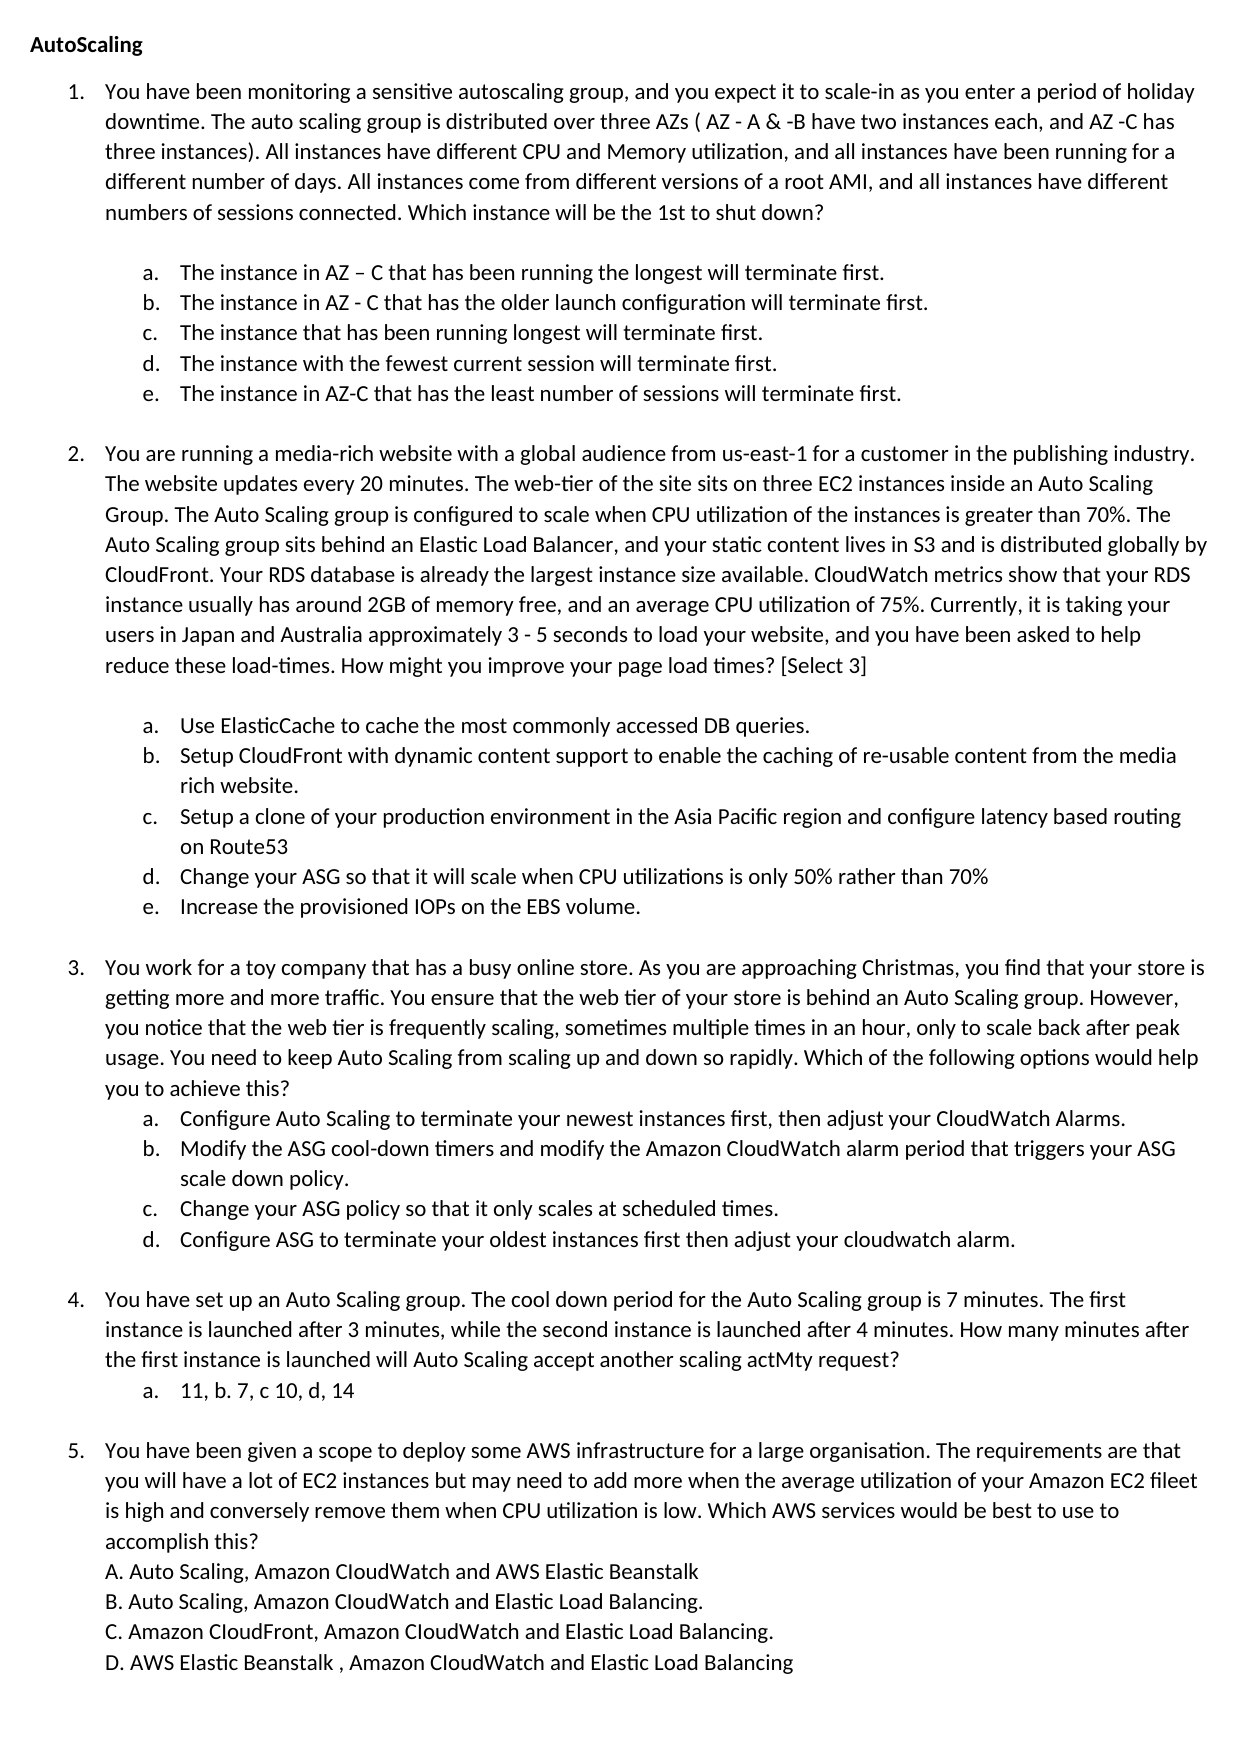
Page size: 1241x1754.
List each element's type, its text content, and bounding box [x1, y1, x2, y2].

list The instance that has been running longest will terminate first. [142, 318, 1210, 347]
list C. Amazon CIoudFront, Amazon CIoudWatch and Elastic Load Balancing. [105, 1617, 1210, 1646]
list You work for a toy company that has a busy online store. As you are approaching Christmas, you find that your store is getting more and more traffic. You ensure that the web tier of your store is behind an Auto Scaling group. However, you notice that the web tier is frequently scaling, sometimes multiple times in an hour, only to scale back after peak usage. You need to keep Auto Scaling from scaling up and down so rapidly. Which of the following options would help you to achieve this? [67, 953, 1210, 1102]
list You have been monitoring a sensitive autoscaling group, and you expect it to scale-in as you enter a period of holiday downtime. The auto scaling group is distributed over three AZs ( AZ - A & -B have two instances each, and AZ -C has three instances). All instances have different CPU and Memory utilization, and all instances have been running for a different number of days. All instances come from different versions of a root AMI, and all instances have different numbers of sessions connected. Which instance will be the 1st to shut down? [67, 77, 1210, 226]
text AutoScaling [30, 30, 1210, 58]
list 11, b. 7, c 10, d, 14 [142, 1376, 1210, 1404]
list Setup CloudFront with dynamic content support to enable the caching of re-usable content from the media rich website. [142, 741, 1210, 800]
list Change your ASG so that it will scale when CPU utilizations is only 50% rather than 70% [142, 862, 1210, 890]
list The instance in AZ-C that has the least number of sessions will terminate first. [142, 379, 1210, 407]
list Use ElasticCache to cache the most commonly accessed DB queries. [142, 711, 1210, 739]
list D. AWS Elastic Beanstalk , Amazon CIoudWatch and Elastic Load Balancing [105, 1648, 1210, 1676]
list The instance with the fewest current session will terminate first. [142, 349, 1210, 377]
list Configure ASG to terminate your oldest instances first then adjust your cloudwatch alarm. [142, 1225, 1210, 1253]
list You have set up an Auto Scaling group. The cool down period for the Auto Scaling group is 7 minutes. The first instance is launched after 3 minutes, while the second instance is launched after 4 minutes. How many minutes after the first instance is launched will Auto Scaling accept another scaling actMty request? [67, 1285, 1210, 1374]
list B. Auto Scaling, Amazon CIoudWatch and Elastic Load Balancing. [105, 1587, 1210, 1615]
list You are running a media-rich website with a global audience from us-east-1 for a customer in the publishing industry. The website updates every 20 minutes. The web-tier of the site sits on three EC2 instances inside an Auto Scaling Group. The Auto Scaling group is configured to scale when CPU utilization of the instances is greater than 70%. The Auto Scaling group sits behind an Elastic Load Balancer, and your static content lives in S3 and is distributed globally by CloudFront. Your RDS database is already the largest instance size available. CloudWatch metrics show that your RDS instance usually has around 2GB of memory free, and an average CPU utilization of 75%. Currently, it is taking your users in Japan and Australia approximately 3 - 5 seconds to load your website, and you have been asked to help reduce these load-times. How might you improve your page load times? [Select 3] [67, 439, 1210, 679]
list You have been given a scope to deploy some AWS infrastructure for a large organisation. The requirements are that you will have a lot of EC2 instances but may need to add more when the average utilization of your Amazon EC2 fileet is high and conversely remove them when CPU utilization is low. Which AWS services would be best to use to accomplish this? [67, 1436, 1210, 1555]
list Configure Auto Scaling to terminate your newest instances first, then adjust your CloudWatch Alarms. [142, 1104, 1210, 1132]
list A. Auto Scaling, Amazon CIoudWatch and AWS Elastic Beanstalk [105, 1557, 1210, 1585]
list Modify the ASG cool-down timers and modify the Amazon CloudWatch alarm period that triggers your ASG scale down policy. [142, 1134, 1210, 1192]
list Setup a clone of your production environment in the Asia Pacific region and configure latency based routing on Route53 [142, 802, 1210, 860]
list The instance in AZ - C that has the older launch configuration will terminate first. [142, 288, 1210, 316]
list The instance in AZ – C that has been running the longest will terminate first. [142, 258, 1210, 286]
list Change your ASG policy so that it only scales at scheduled times. [142, 1194, 1210, 1223]
list Increase the provisioned IOPs on the EBS volume. [142, 892, 1210, 921]
